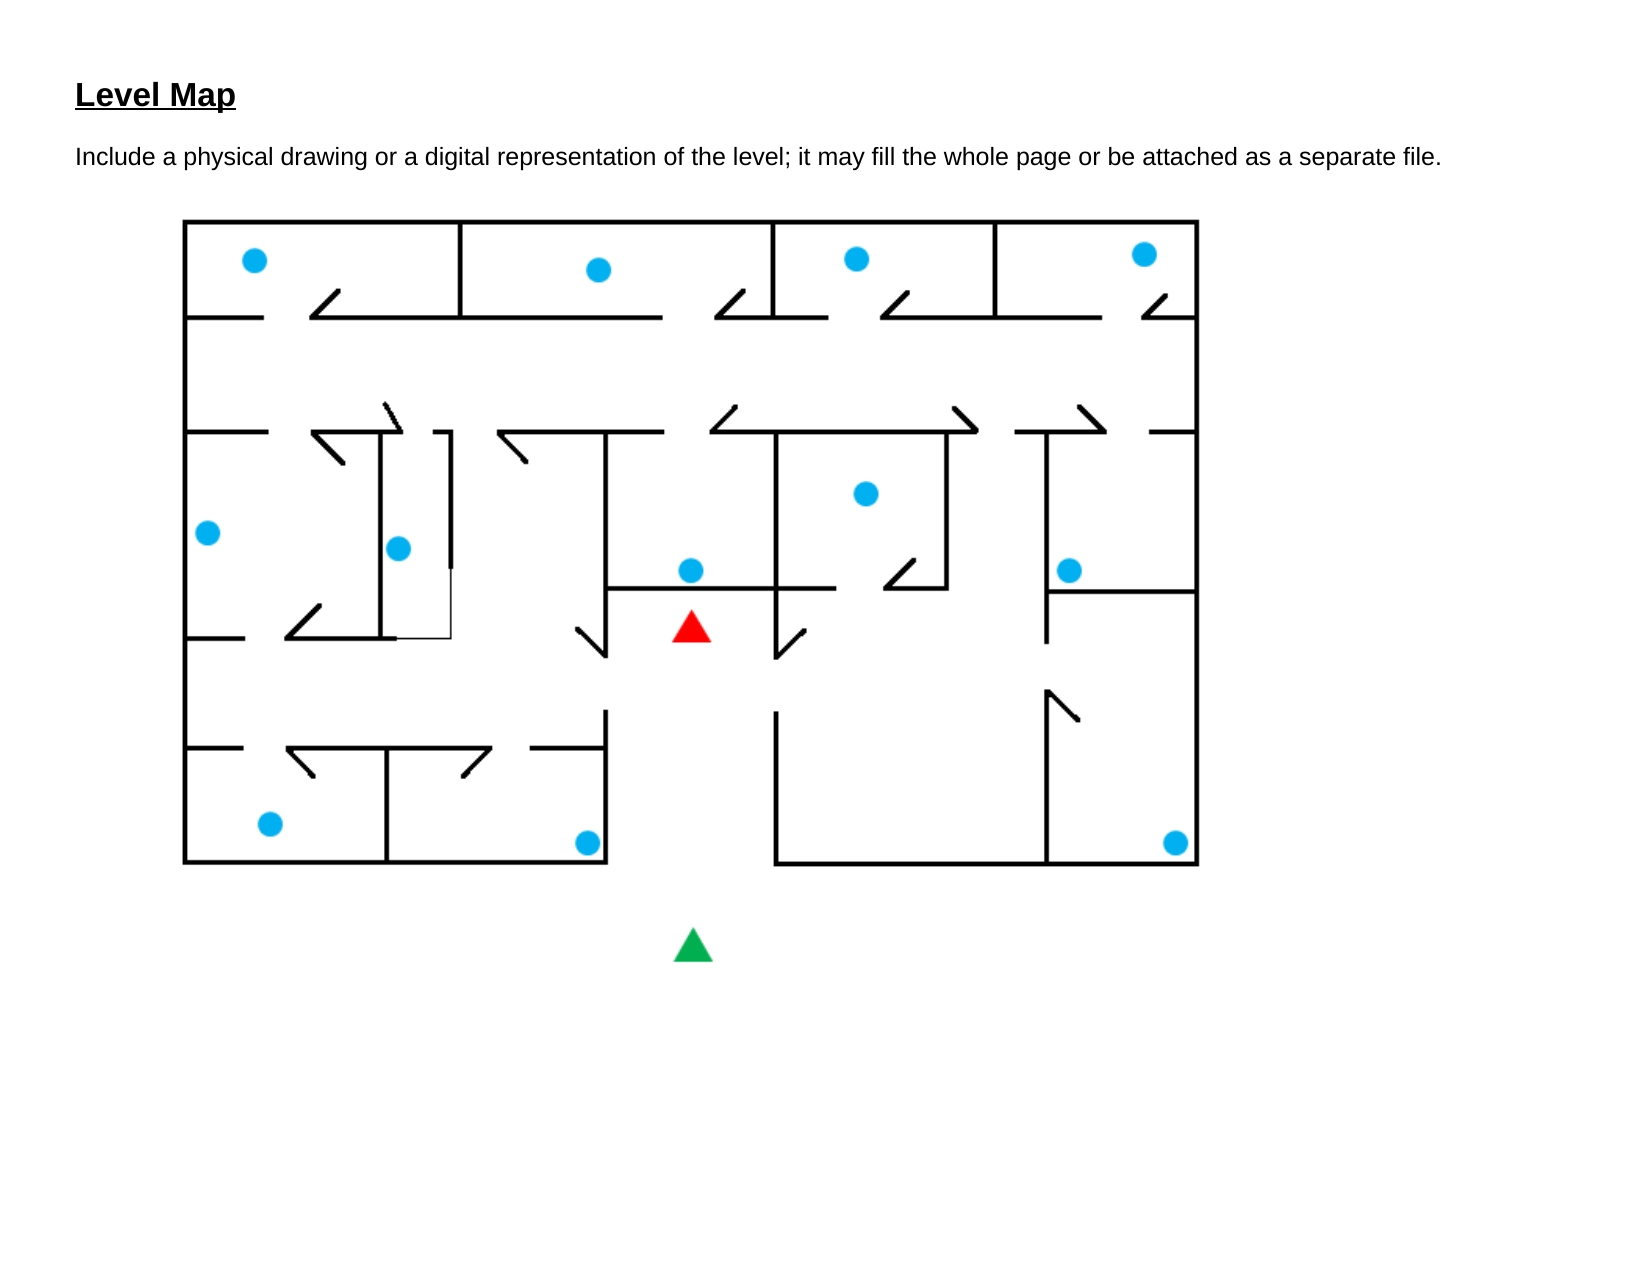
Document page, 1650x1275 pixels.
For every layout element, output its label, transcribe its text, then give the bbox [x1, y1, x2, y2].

picture [75, 171, 1325, 1031]
subtitle Level Map [75, 75, 1575, 113]
